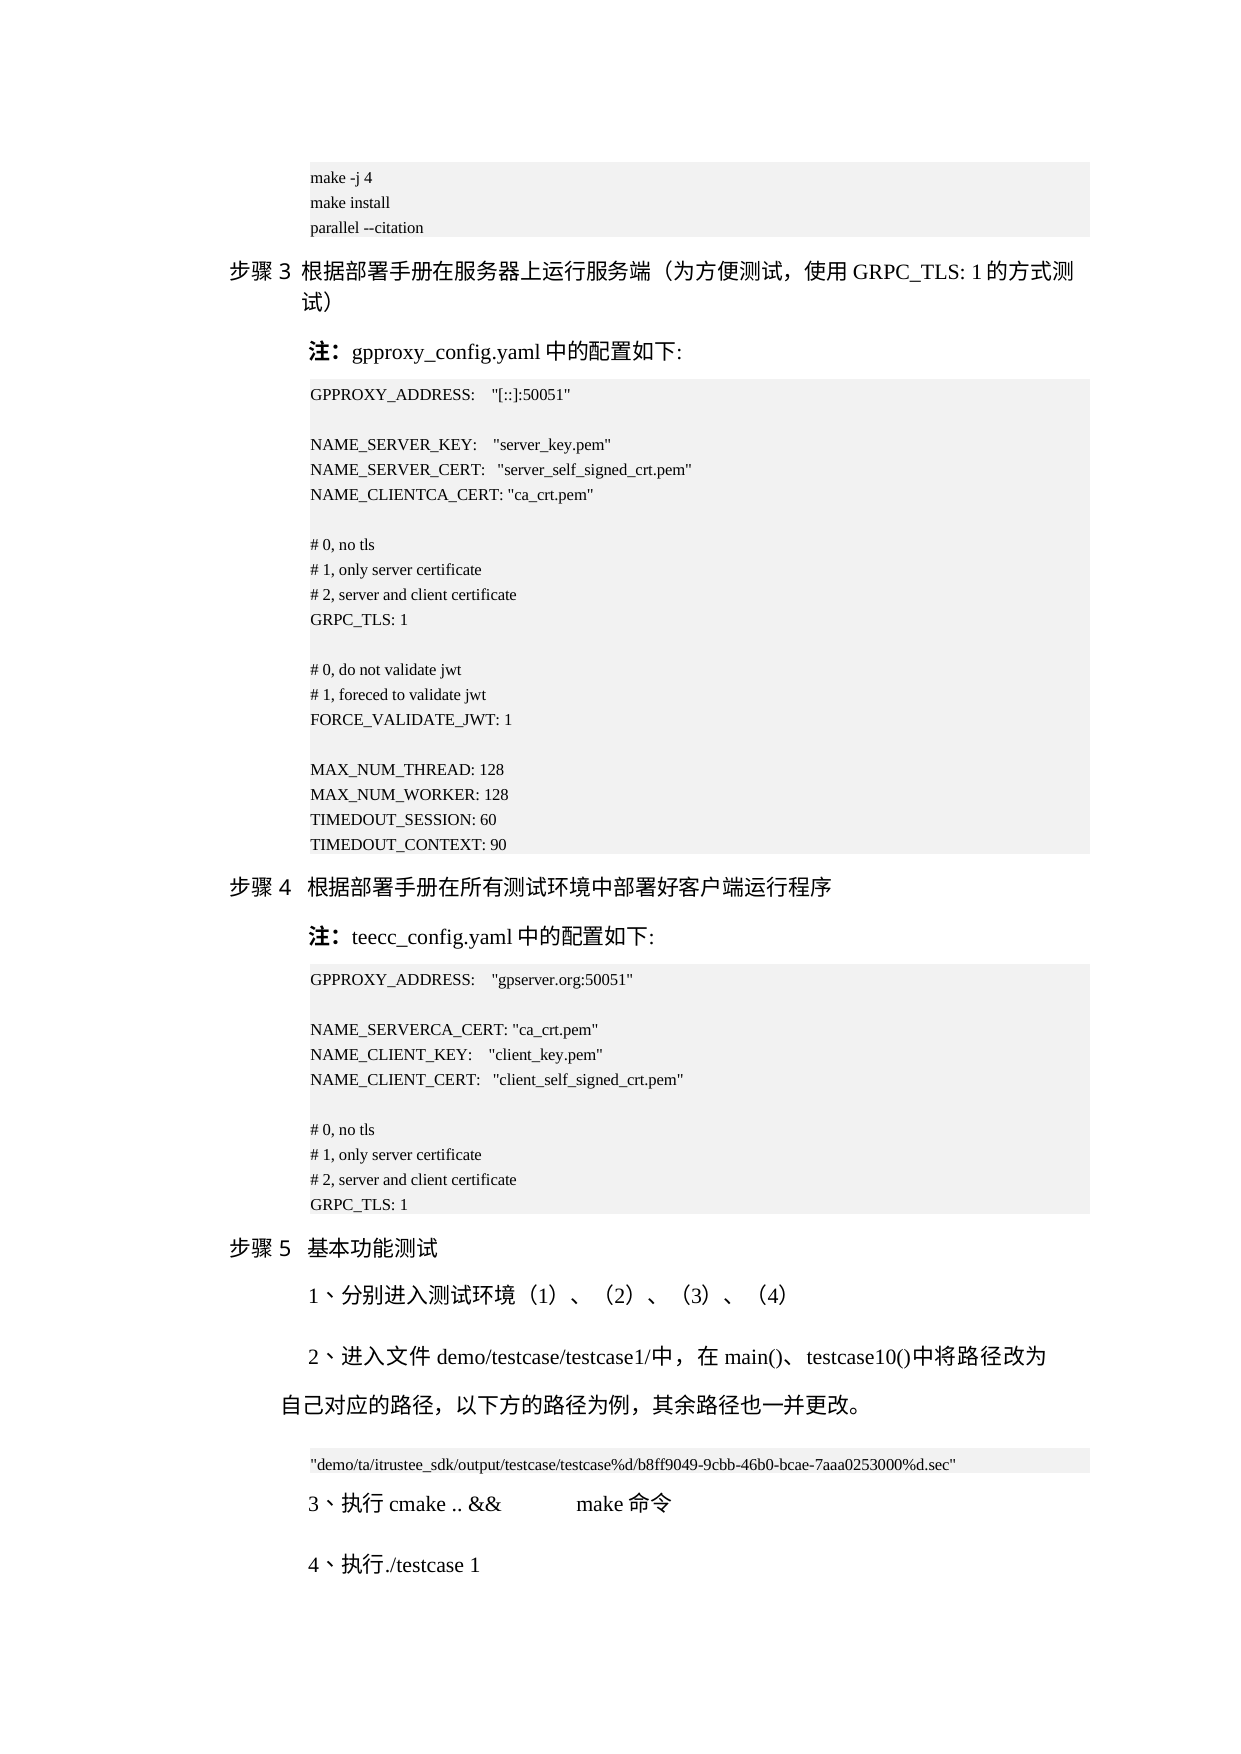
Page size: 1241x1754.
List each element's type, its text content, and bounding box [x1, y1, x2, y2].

text # 0, no tls [310, 1114, 1090, 1139]
text GPPROXY_ADDRESS: "[::]:50051" [310, 379, 1090, 404]
list 基本功能测试 [291, 1231, 1090, 1262]
text GRPC_TLS: 1 [310, 1189, 1090, 1214]
text NAME_SERVER_CERT: "server_self_signed_crt.pem" [310, 454, 1090, 479]
list 根据部署手册在服务器上运行服务端（为方便测试，使用GRPC_TLS: 1的方式测试） [291, 254, 1090, 317]
text TIMEDOUT_CONTEXT: 90 [310, 829, 1090, 854]
list 进入文件demo/testcase/testcase1/中，在main()、testcase10()中将路径改为 自己对应的路径，以下方的路径为例，其余路径也一并更改。 [264, 1339, 1090, 1420]
text GPPROXY_ADDRESS: "gpserver.org:50051" [310, 964, 1090, 989]
text make -j 4 [310, 162, 1090, 187]
list 根据部署手册在所有测试环境中部署好客户端运行程序 [291, 870, 1090, 902]
text 注：gpproxy_config.yaml中的配置如下: [264, 334, 1090, 366]
text GRPC_TLS: 1 [310, 604, 1090, 629]
text "demo/ta/itrustee_sdk/output/testcase/testcase%d/b8ff9049-9cbb-46b0-bcae-7aaa0253000%d.sec" [310, 1448, 1090, 1473]
text parallel --citation [310, 212, 1090, 237]
text MAX_NUM_THREAD: 128 [310, 754, 1090, 779]
text NAME_SERVERCA_CERT: "ca_crt.pem" [310, 1014, 1090, 1039]
text # 1, only server certificate [310, 554, 1090, 579]
text # 1, only server certificate [310, 1139, 1090, 1164]
text make install [310, 187, 1090, 212]
list 执行./testcase 1 [264, 1547, 1090, 1579]
text TIMEDOUT_SESSION: 60 [310, 804, 1090, 829]
list 执行cmake .. && make命令 [264, 1486, 1090, 1518]
text # 0, do not validate jwt [310, 654, 1090, 679]
text NAME_CLIENT_KEY: "client_key.pem" [310, 1039, 1090, 1064]
text # 1, foreced to validate jwt [310, 679, 1090, 704]
text NAME_CLIENTCA_CERT: "ca_crt.pem" [310, 479, 1090, 504]
text FORCE_VALIDATE_JWT: 1 [310, 704, 1090, 729]
text # 2, server and client certificate [310, 1164, 1090, 1189]
text MAX_NUM_WORKER: 128 [310, 779, 1090, 804]
text # 2, server and client certificate [310, 579, 1090, 604]
list 分别进入测试环境（1）、（2）、（3）、（4） [264, 1279, 1090, 1311]
text # 0, no tls [310, 529, 1090, 554]
text 注：teecc_config.yaml中的配置如下: [264, 919, 1090, 951]
text NAME_CLIENT_CERT: "client_self_signed_crt.pem" [310, 1064, 1090, 1089]
text NAME_SERVER_KEY: "server_key.pem" [310, 429, 1090, 454]
